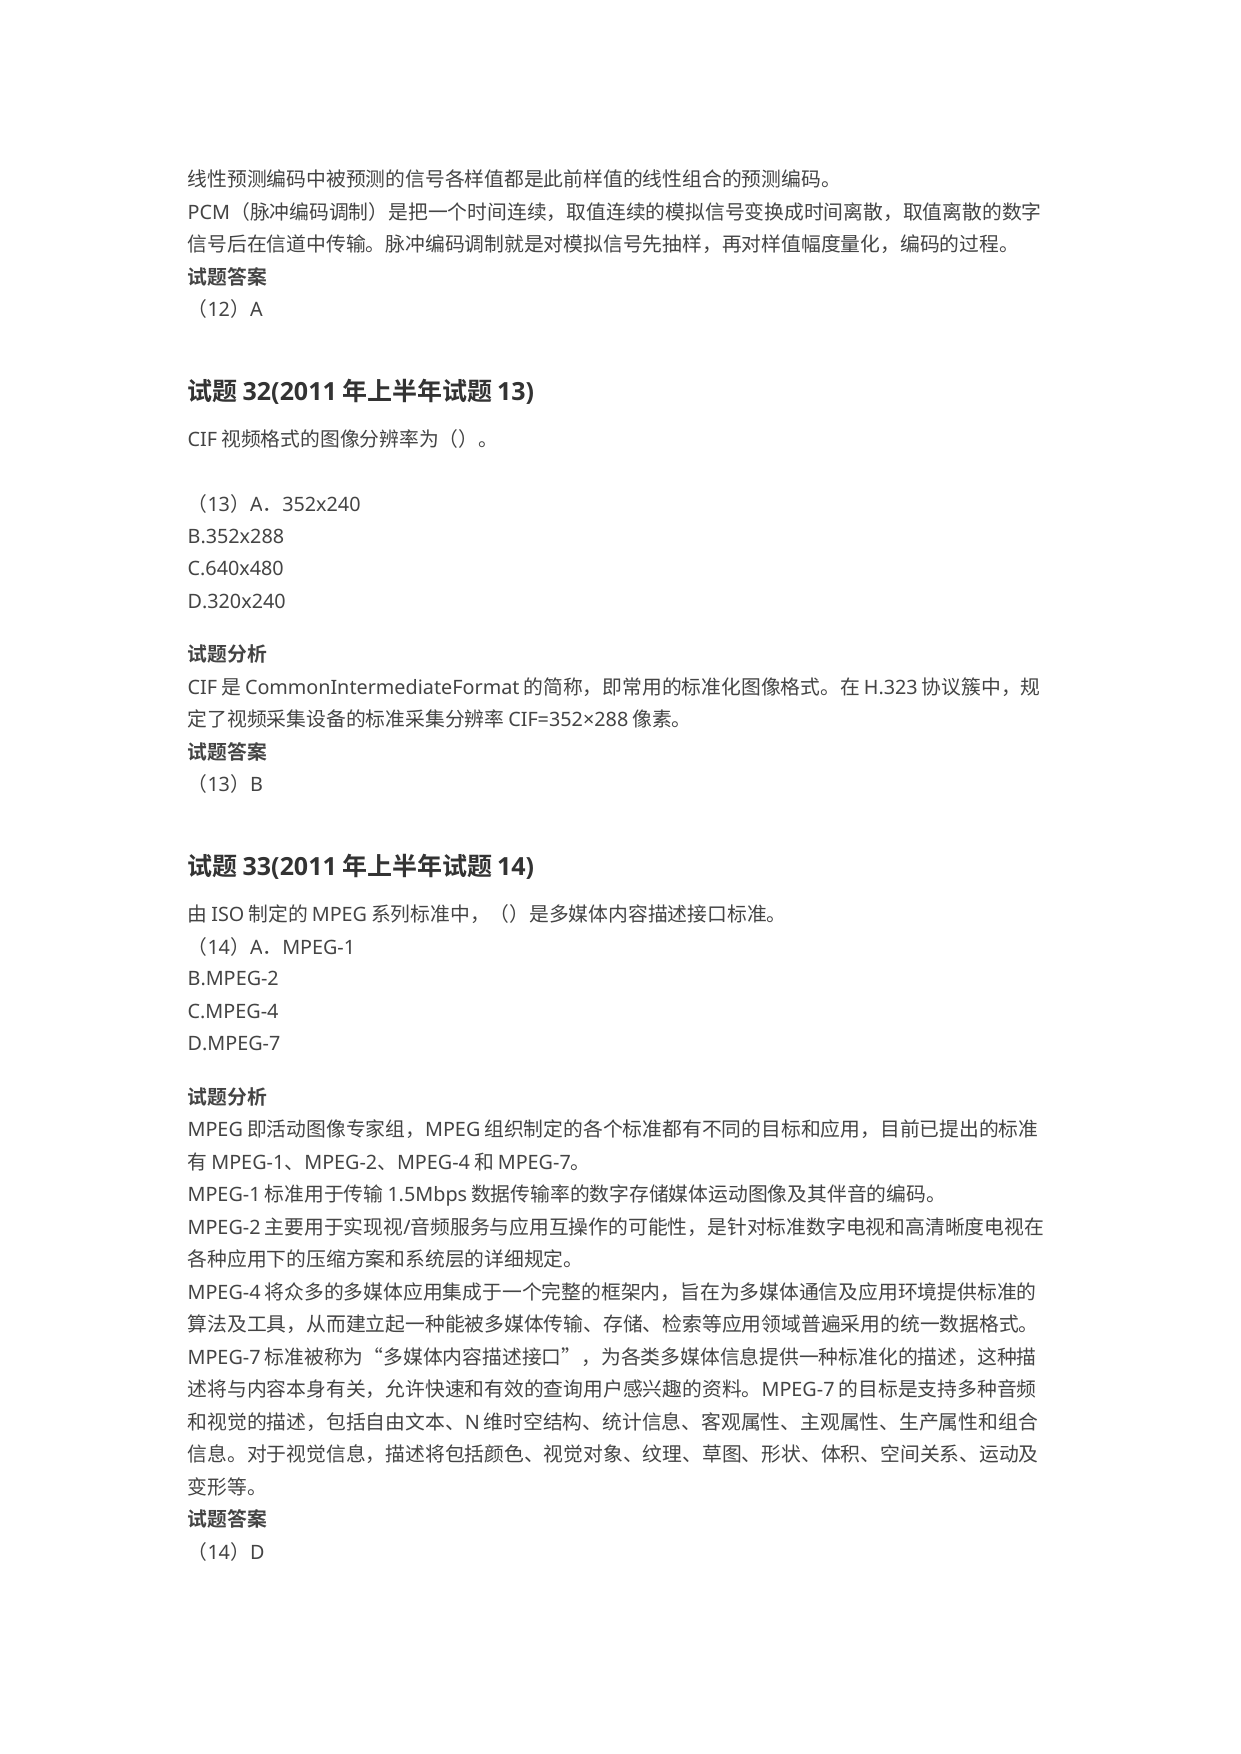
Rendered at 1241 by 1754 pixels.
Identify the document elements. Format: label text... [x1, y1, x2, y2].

text 试题答案 [187, 734, 1053, 767]
text 试题答案 [187, 1502, 1053, 1534]
text （14）A．MPEG-1 B.MPEG-2 C.MPEG-4 D.MPEG-7 [187, 929, 1053, 1059]
text 试题答案 [187, 259, 1053, 292]
text （14）D [187, 1534, 1053, 1567]
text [187, 162, 1053, 259]
text 试题分析 [187, 637, 1053, 669]
subtitle 试题33(2011年上半年试题14) [187, 832, 1053, 897]
text 由ISO制定的MPEG系列标准中，（）是多媒体内容描述接口标准。 [187, 897, 1053, 929]
text CIF视频格式的图像分辨率为（）。 [187, 422, 1053, 487]
text （13）B [187, 767, 1053, 799]
text MPEG即活动图像专家组，MPEG组织制定的各个标准都有不同的目标和应用，目前已提出的标准有MPEG-1、MPEG-2、MPEG-4和MPEG-7。 MPEG-1标准用于传输1.5Mbps数据传输率的数字存储媒体运动图像及其伴音的编码。 MPEG-2主要用于实现视/音频服务与应用互操作的可能性，是针对标准数字电视和高清晰度电视在各种应用下的压缩方案和系统层的详细规定。 MPEG-4将众多的多媒体应用集成于一个完整的框架内，旨在为多媒体通信及应用环境提供标准的算法及工具，从而建立起一种能被多媒体传输、存储、检索等应用领域普遍采用的统一数据格式。 MPEG-7标准被称为“多媒体内容描述接口”，为各类多媒体信息提供一种标准化的描述，这种描述将与内容本身有关，允许快速和有效的查询用户感兴趣的资料。MPEG-7的目标是支持多种音频和视觉的描述，包括自由文本、N维时空结构、统计信息、客观属性、主观属性、生产属性和组合信息。对于视觉信息，描述将包括颜色、视觉对象、纹理、草图、形状、体积、空间关系、运动及变形等。 [187, 1112, 1053, 1502]
text 试题分析 [187, 1079, 1053, 1112]
text （13）A．352x240 B.352x288 C.640x480 D.320x240 [187, 487, 1053, 617]
text CIF是CommonIntermediateFormat的简称，即常用的标准化图像格式。在H.323协议簇中，规定了视频采集设备的标准采集分辨率CIF=352×288像素。 [187, 669, 1053, 734]
subtitle 试题32(2011年上半年试题13) [187, 357, 1053, 422]
text （12）A [187, 292, 1053, 324]
